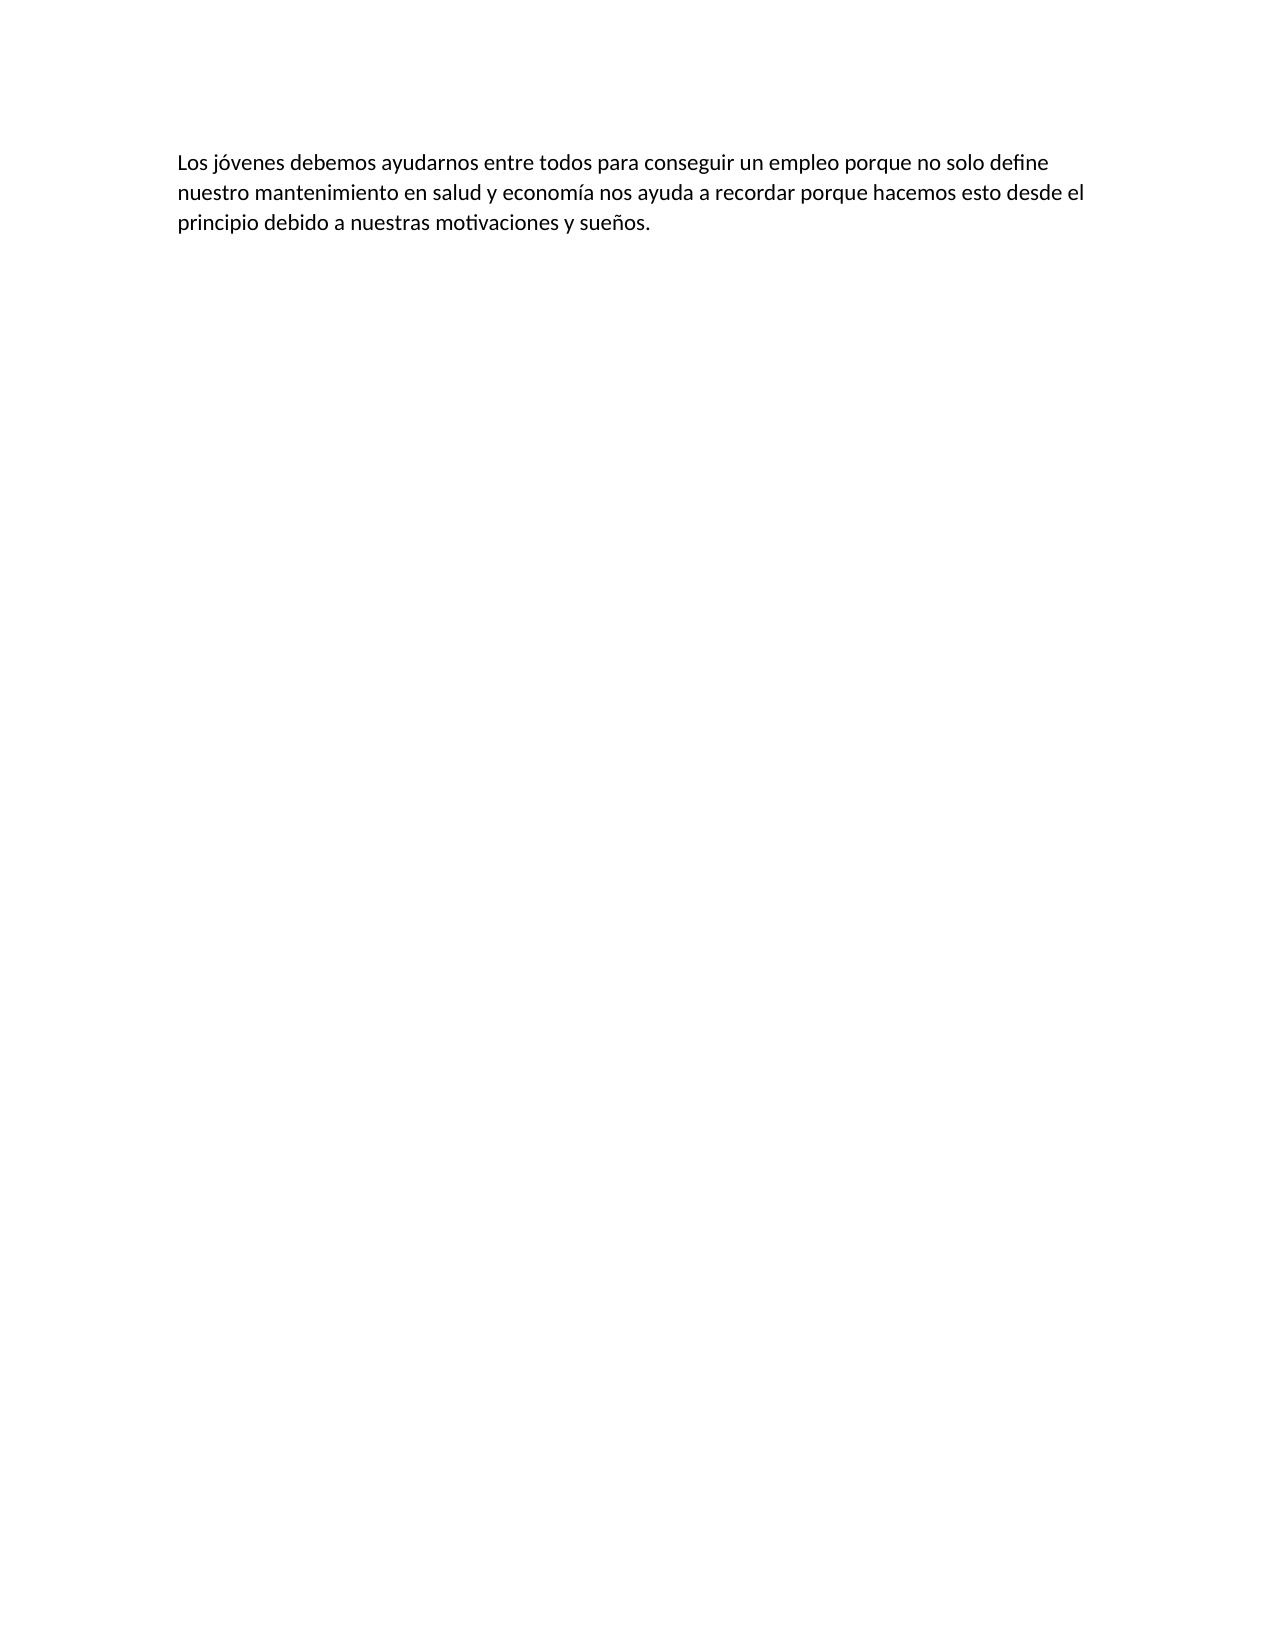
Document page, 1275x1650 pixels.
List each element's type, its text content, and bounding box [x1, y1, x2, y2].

text Los jóvenes debemos ayudarnos entre todos para conseguir un empleo porque no solo define nuestro mantenimiento en salud y economía nos ayuda a recordar porque hacemos esto desde el principio debido a nuestras motivaciones y sueños. [177, 148, 1098, 236]
